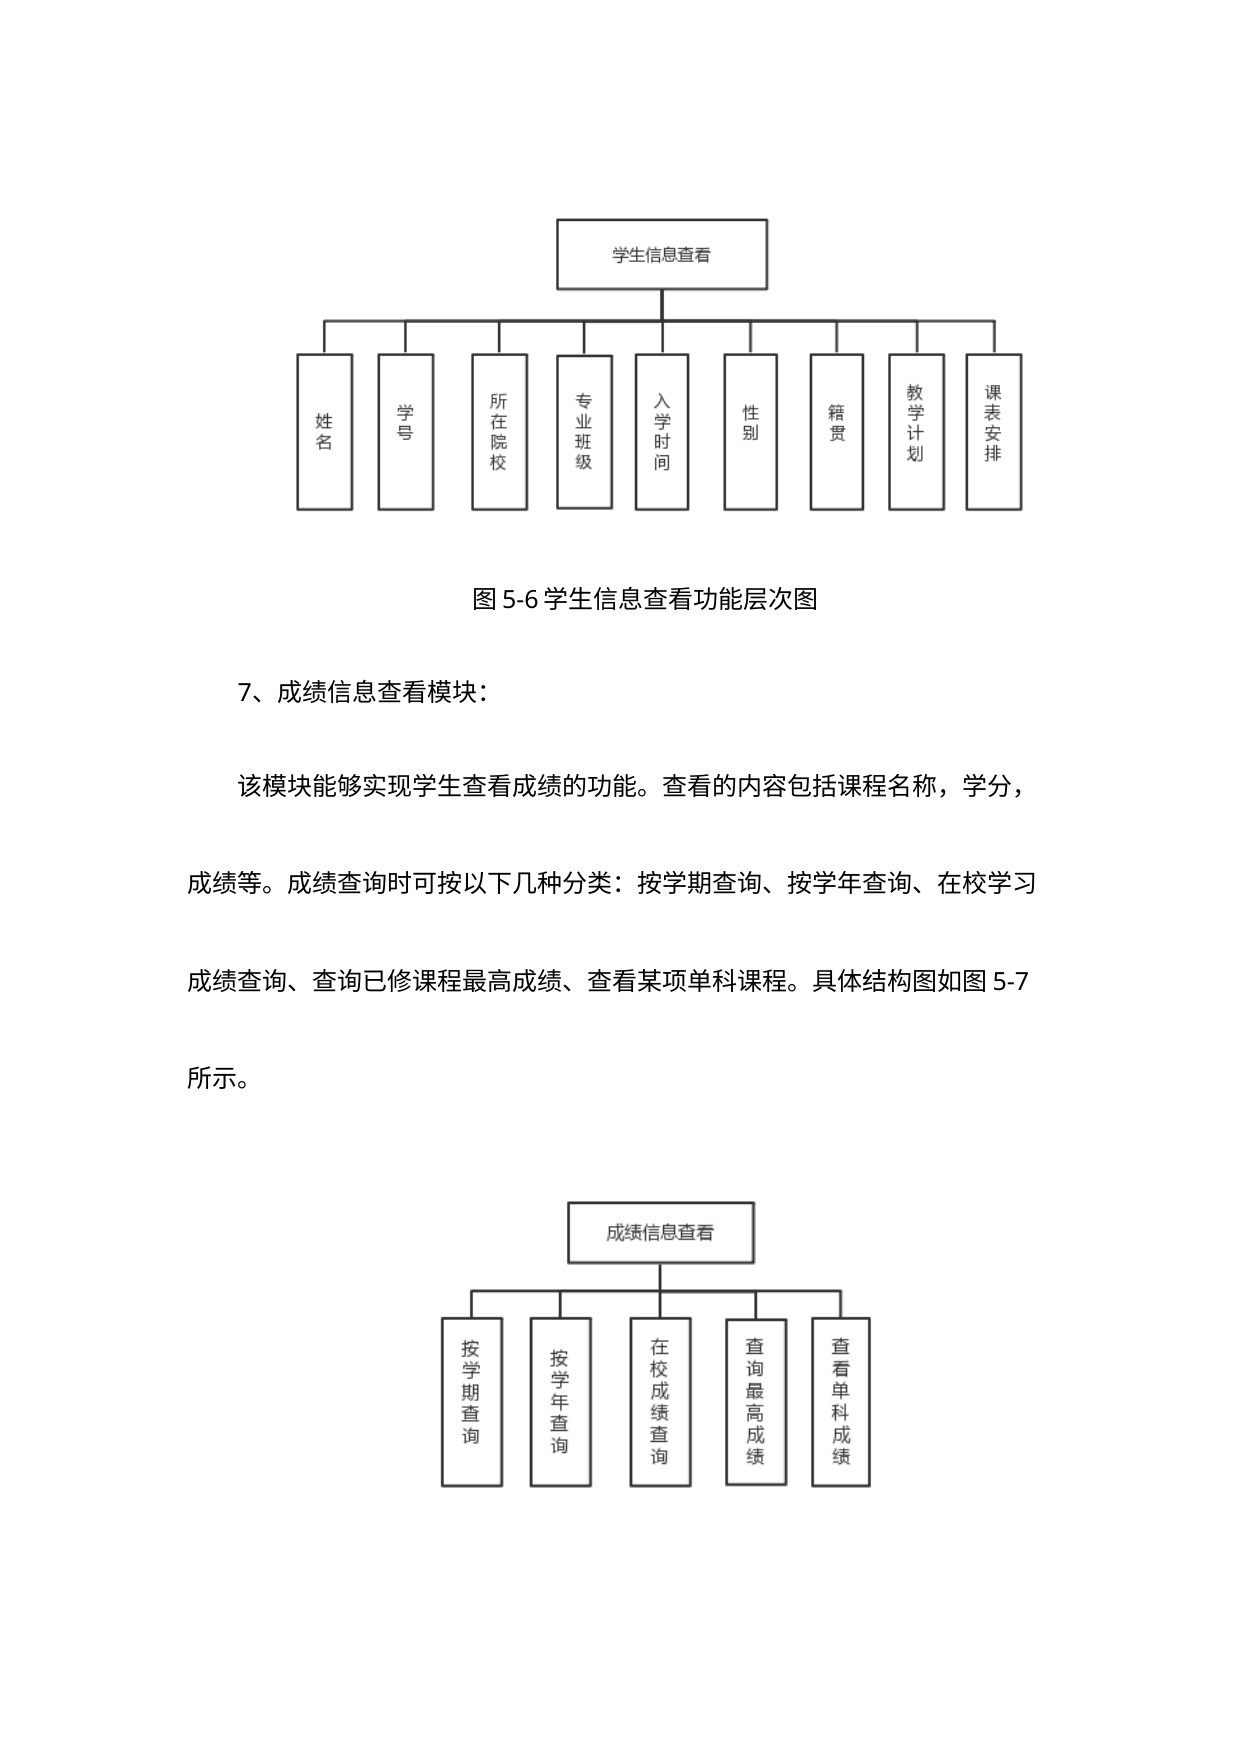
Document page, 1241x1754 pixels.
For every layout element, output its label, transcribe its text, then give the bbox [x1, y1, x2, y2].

picture [237, 159, 1061, 548]
text 图5-6学生信息查看功能层次图 [187, 565, 1053, 630]
text 该模块能够实现学生查看成绩的功能。查看的内容包括课程名称，学分，成绩等。成绩查询时可按以下几种分类：按学期查询、按学年查询、在校学习成绩查询、查询已修课程最高成绩、查看某项单科课程。具体结构图如图5-7所示。 [187, 752, 1053, 1109]
text 7、成绩信息查看模块： [187, 658, 1053, 723]
picture [376, 1137, 914, 1529]
